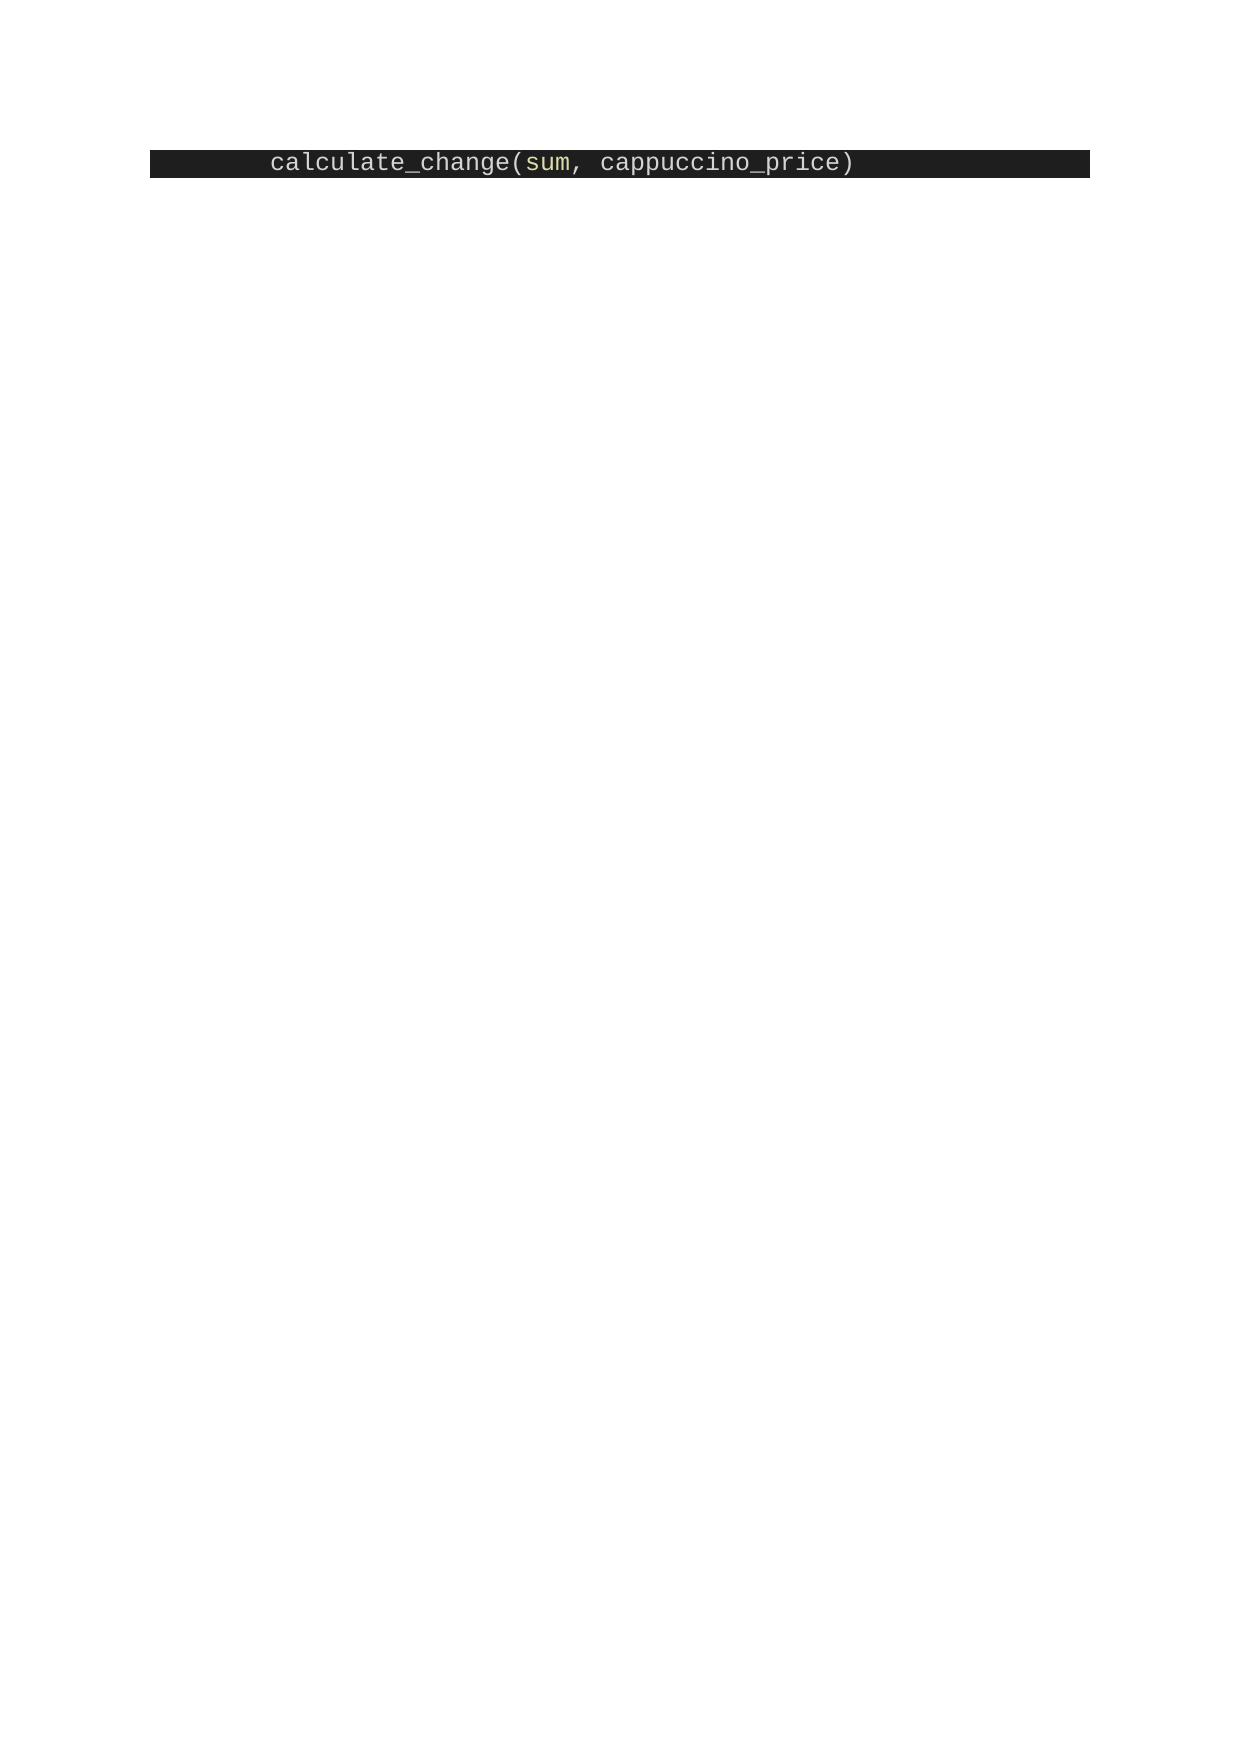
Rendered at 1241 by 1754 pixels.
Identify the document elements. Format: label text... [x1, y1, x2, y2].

text calculate_change(sum, cappuccino_price) [150, 150, 1090, 178]
